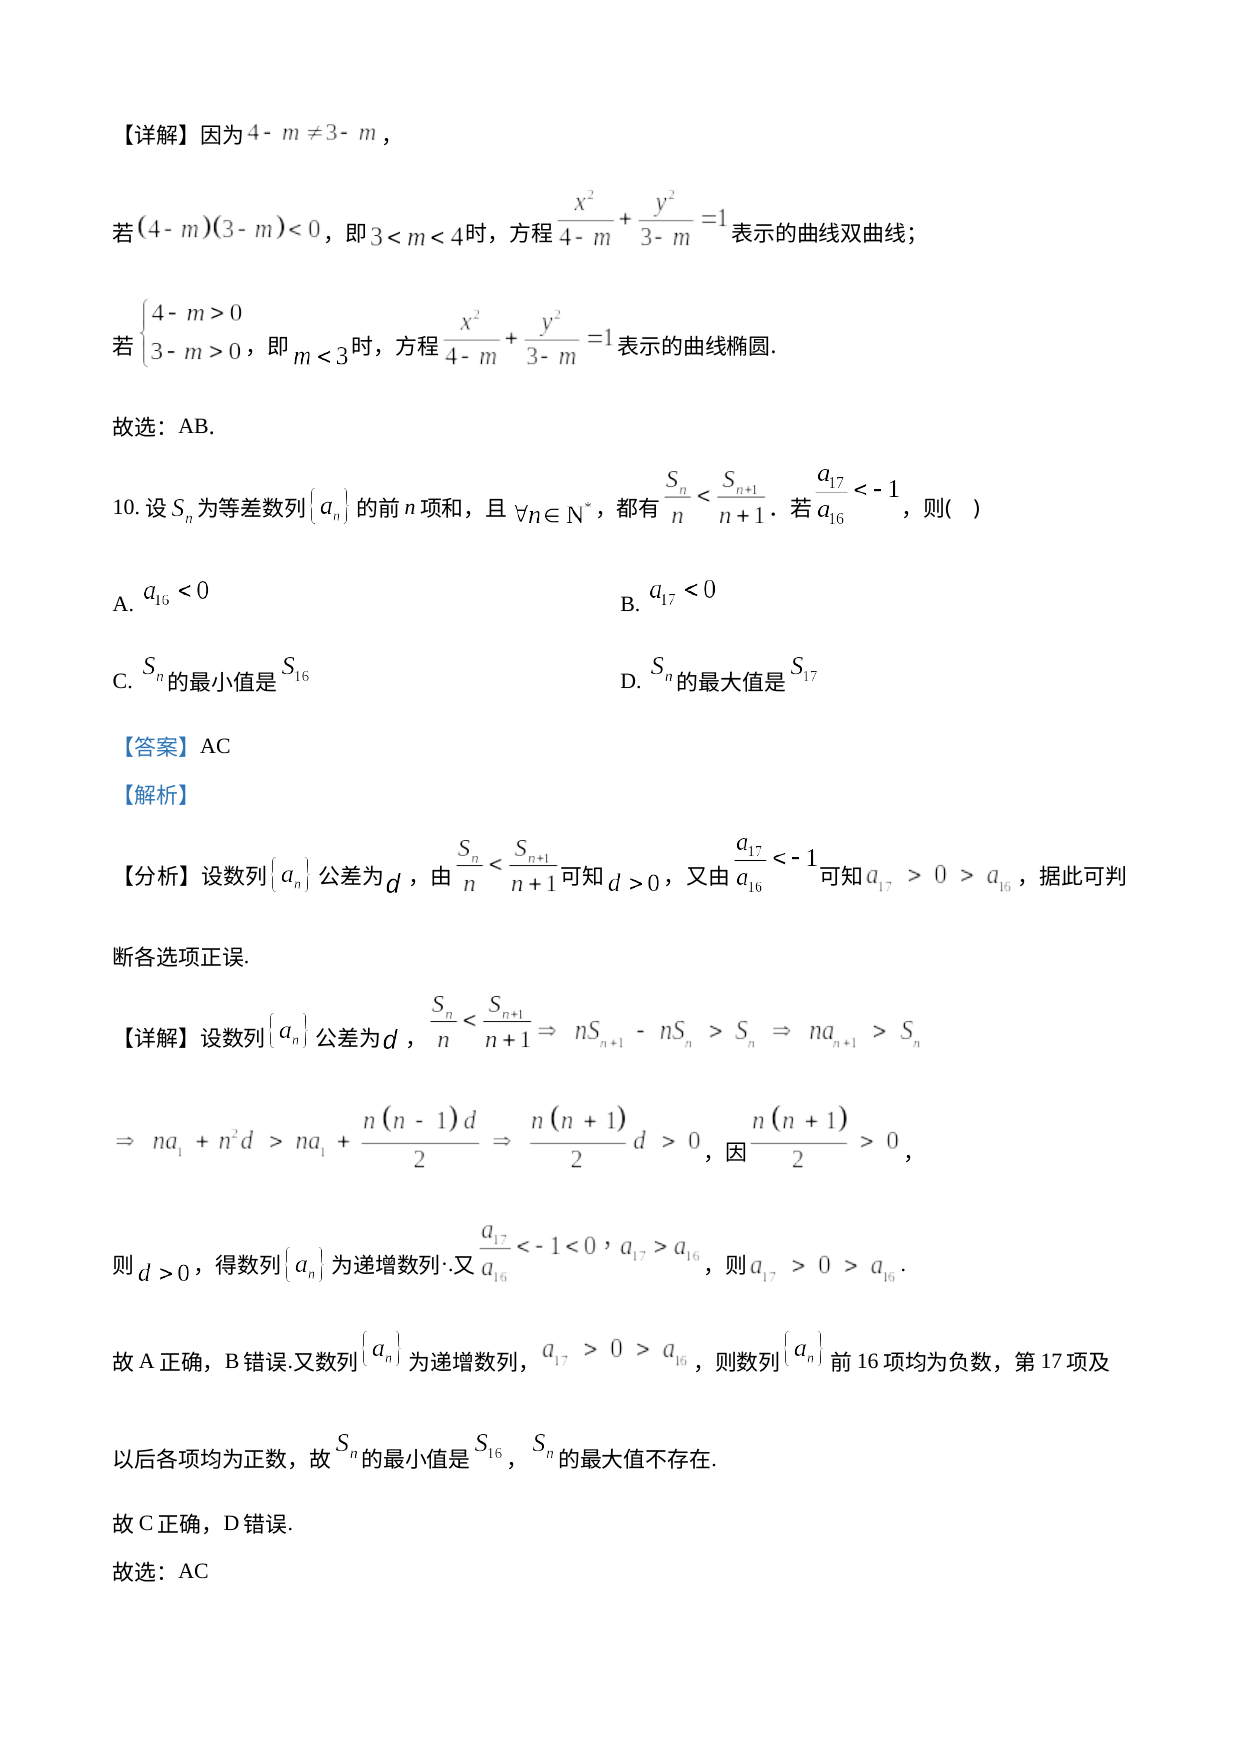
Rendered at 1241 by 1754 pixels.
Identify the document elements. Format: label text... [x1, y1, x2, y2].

text 【详解】因为， [112, 102, 1128, 167]
text ，因， [112, 1102, 1128, 1199]
text C. 的最小值是 D. 的最大值是 [112, 649, 1128, 714]
text 故A正确，B错误.又数列为递增数列，，则数列前16项均为负数，第17项及以后各项均为正数，故的最小值是，的最大值不存在. [112, 1328, 1128, 1491]
text 【详解】设数列公差为， [112, 988, 1128, 1086]
text A. B. [112, 571, 1128, 636]
text 故C正确，D错误. [112, 1507, 1128, 1539]
text 【分析】设数列公差为，由可知，又由可知，据此可判断各选项正误. [112, 826, 1128, 972]
text 【答案】AC [112, 729, 1128, 762]
text 若，即时，方程表示的曲线椭圆. [112, 296, 1128, 393]
text 10. 设为等差数列的前n项和，且，都有．若，则( ) [112, 458, 1128, 555]
text 故选：AB. [112, 409, 1128, 442]
text 若，即时，方程表示的曲线双曲线； [112, 183, 1128, 280]
text 【解析】 [112, 778, 1128, 810]
text 则，得数列为递增数列·.又，则. [112, 1215, 1128, 1312]
text 故选：AC [112, 1555, 1128, 1587]
